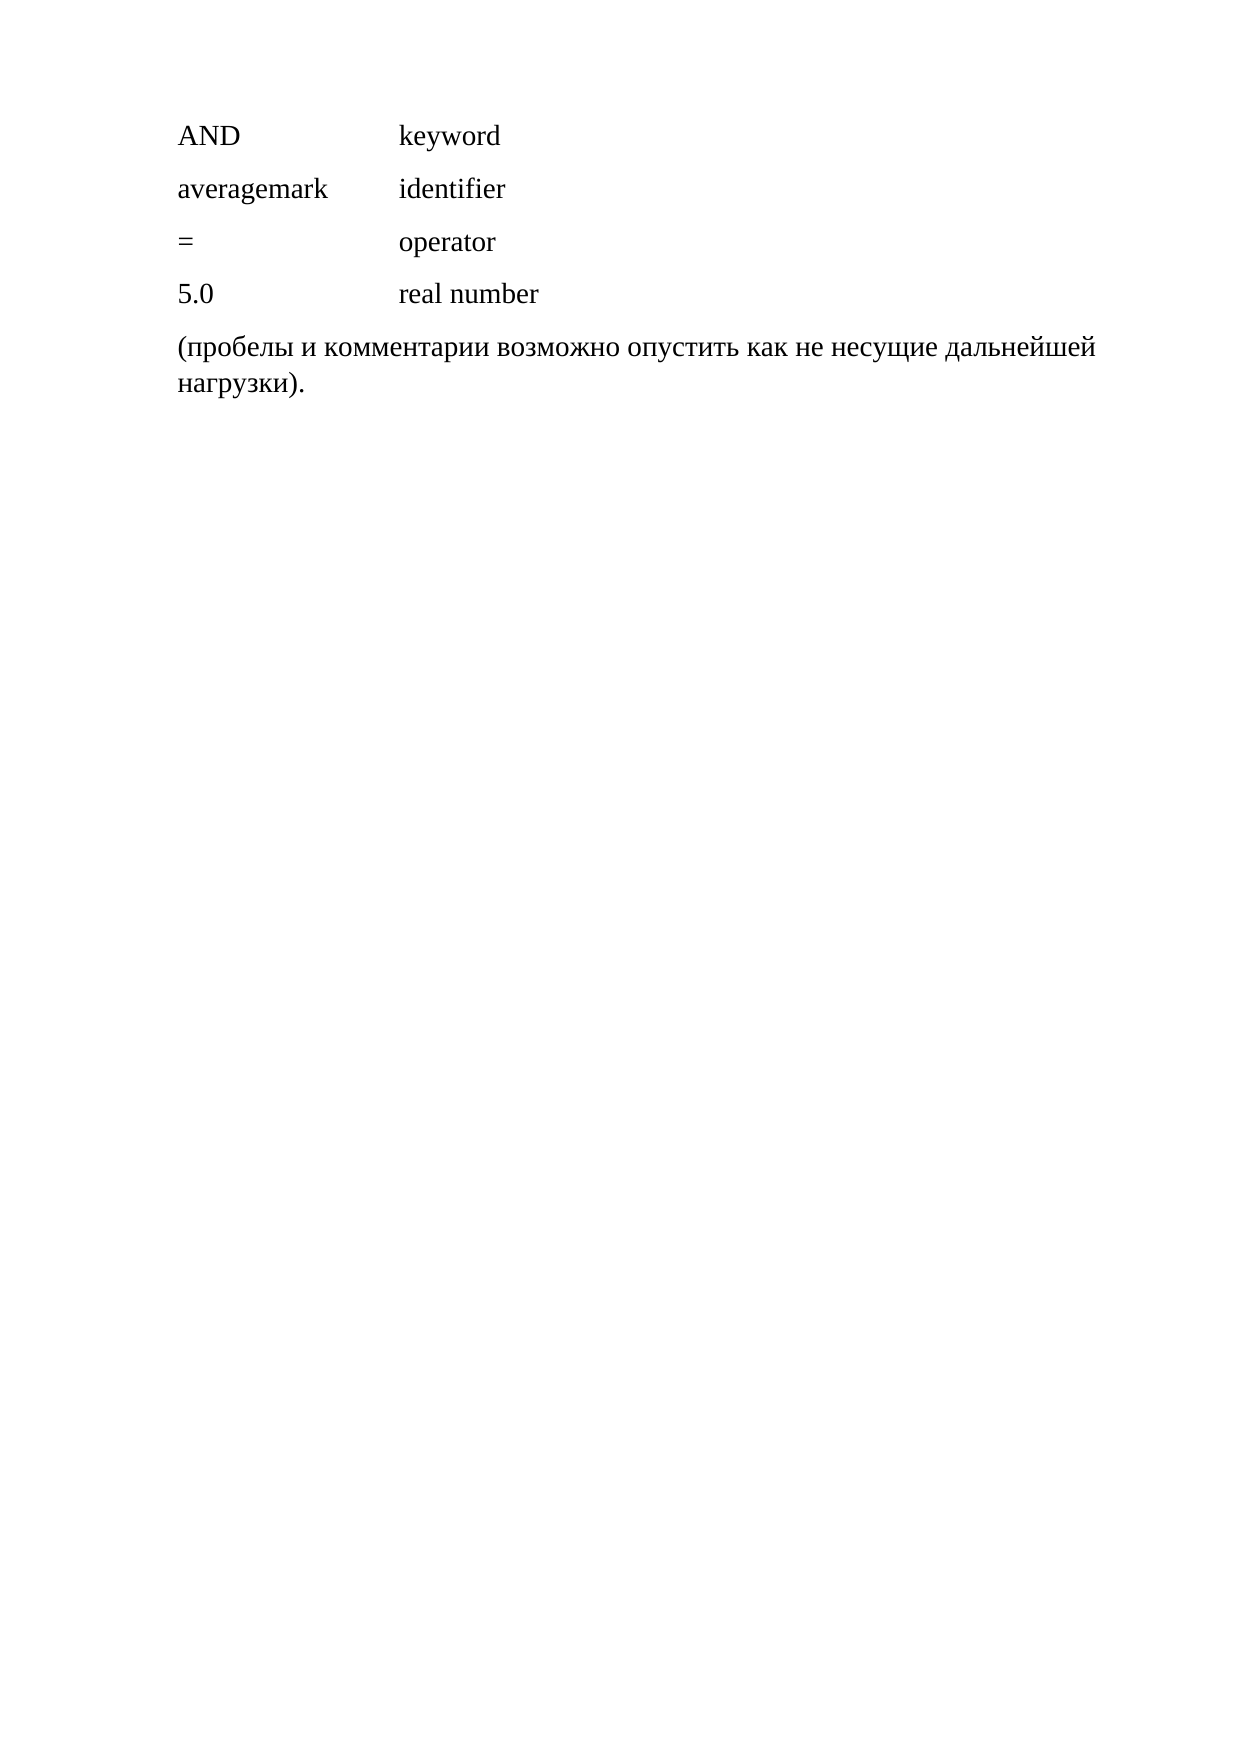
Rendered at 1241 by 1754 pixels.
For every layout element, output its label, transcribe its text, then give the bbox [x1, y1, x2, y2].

text 5.0 real number [177, 277, 1152, 310]
text averagemark identifier [177, 171, 1152, 204]
text AND keyword [177, 118, 1152, 152]
text (пробелы и комментарии возможно опустить как не несущие дальнейшей нагрузки). [177, 329, 1152, 399]
text = operator [177, 224, 1152, 257]
